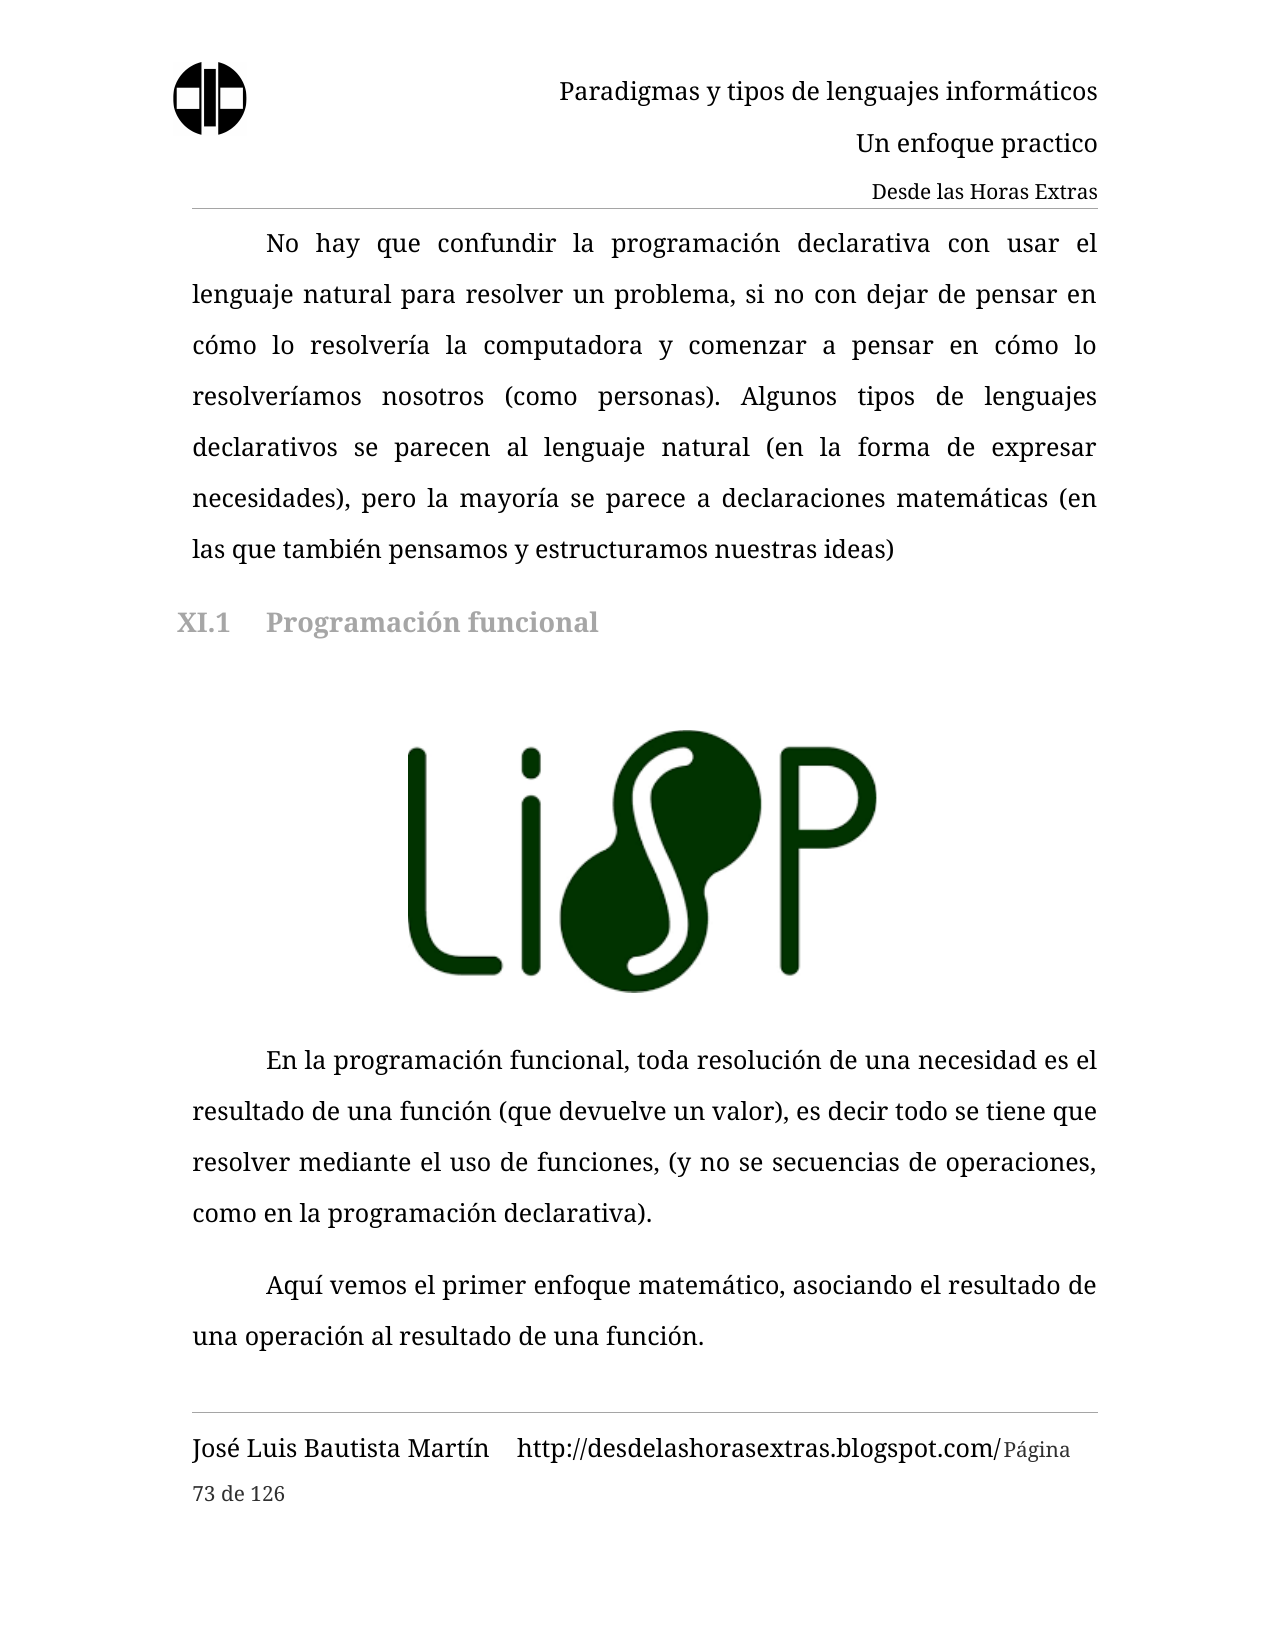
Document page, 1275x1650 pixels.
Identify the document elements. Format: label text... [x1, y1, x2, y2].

text En la programación funcional, toda resolución de una necesidad es el resultado de una función (que devuelve un valor), es decir todo se tiene que resolver mediante el uso de funciones, (y no se secuencias de operaciones, como en la programación declarativa). [192, 1042, 1098, 1230]
text Aquí vemos el primer enfoque matemático, asociando el resultado de una operación al resultado de una función. [192, 1267, 1098, 1353]
picture [408, 730, 877, 993]
text No hay que confundir la programación declarativa con usar el lenguaje natural para resolver un problema, si no con dejar de pensar en cómo lo resolvería la computadora y comenzar a pensar en cómo lo resolveríamos nosotros (como personas). Algunos tipos de lenguajes declarativos se parecen al lenguaje natural (en la forma de expresar necesidades), pero la mayoría se parece a declaraciones matemáticas (en las que también pensamos y estructuramos nuestras ideas) [192, 225, 1098, 566]
subtitle Programación funcional [177, 603, 1098, 640]
picture [173, 62, 247, 136]
